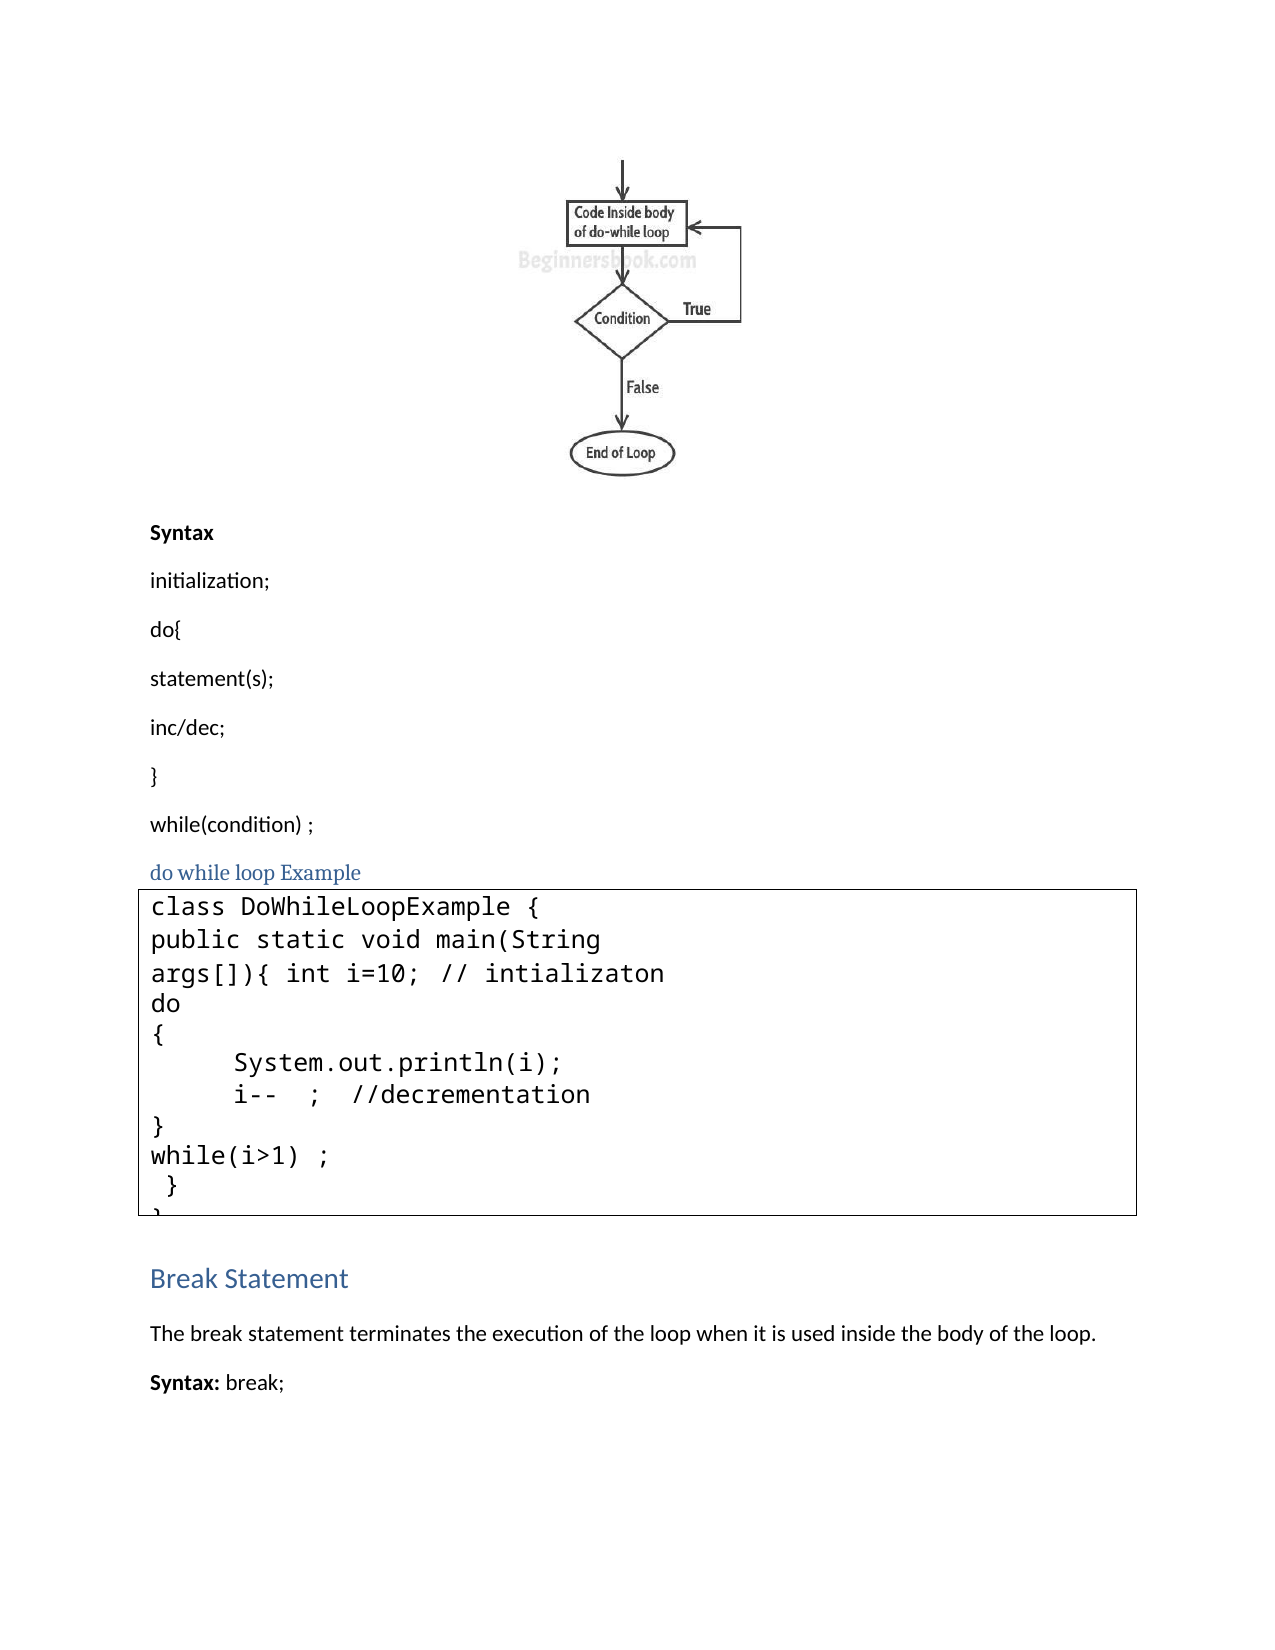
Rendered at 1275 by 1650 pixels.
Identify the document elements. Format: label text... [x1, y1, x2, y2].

subtitle Break Statement [150, 1260, 1148, 1295]
text do while loop Example [150, 859, 1148, 886]
text Syntax initialization; do{ statement(s); inc/dec; [150, 518, 276, 742]
text The break statement terminates the execution of the loop when it is used inside the body of the loop. [150, 1319, 1148, 1347]
text Syntax: break; [150, 1368, 1148, 1396]
picture [518, 156, 742, 480]
text while(condition) ; [150, 811, 1148, 838]
text } [150, 762, 1148, 790]
